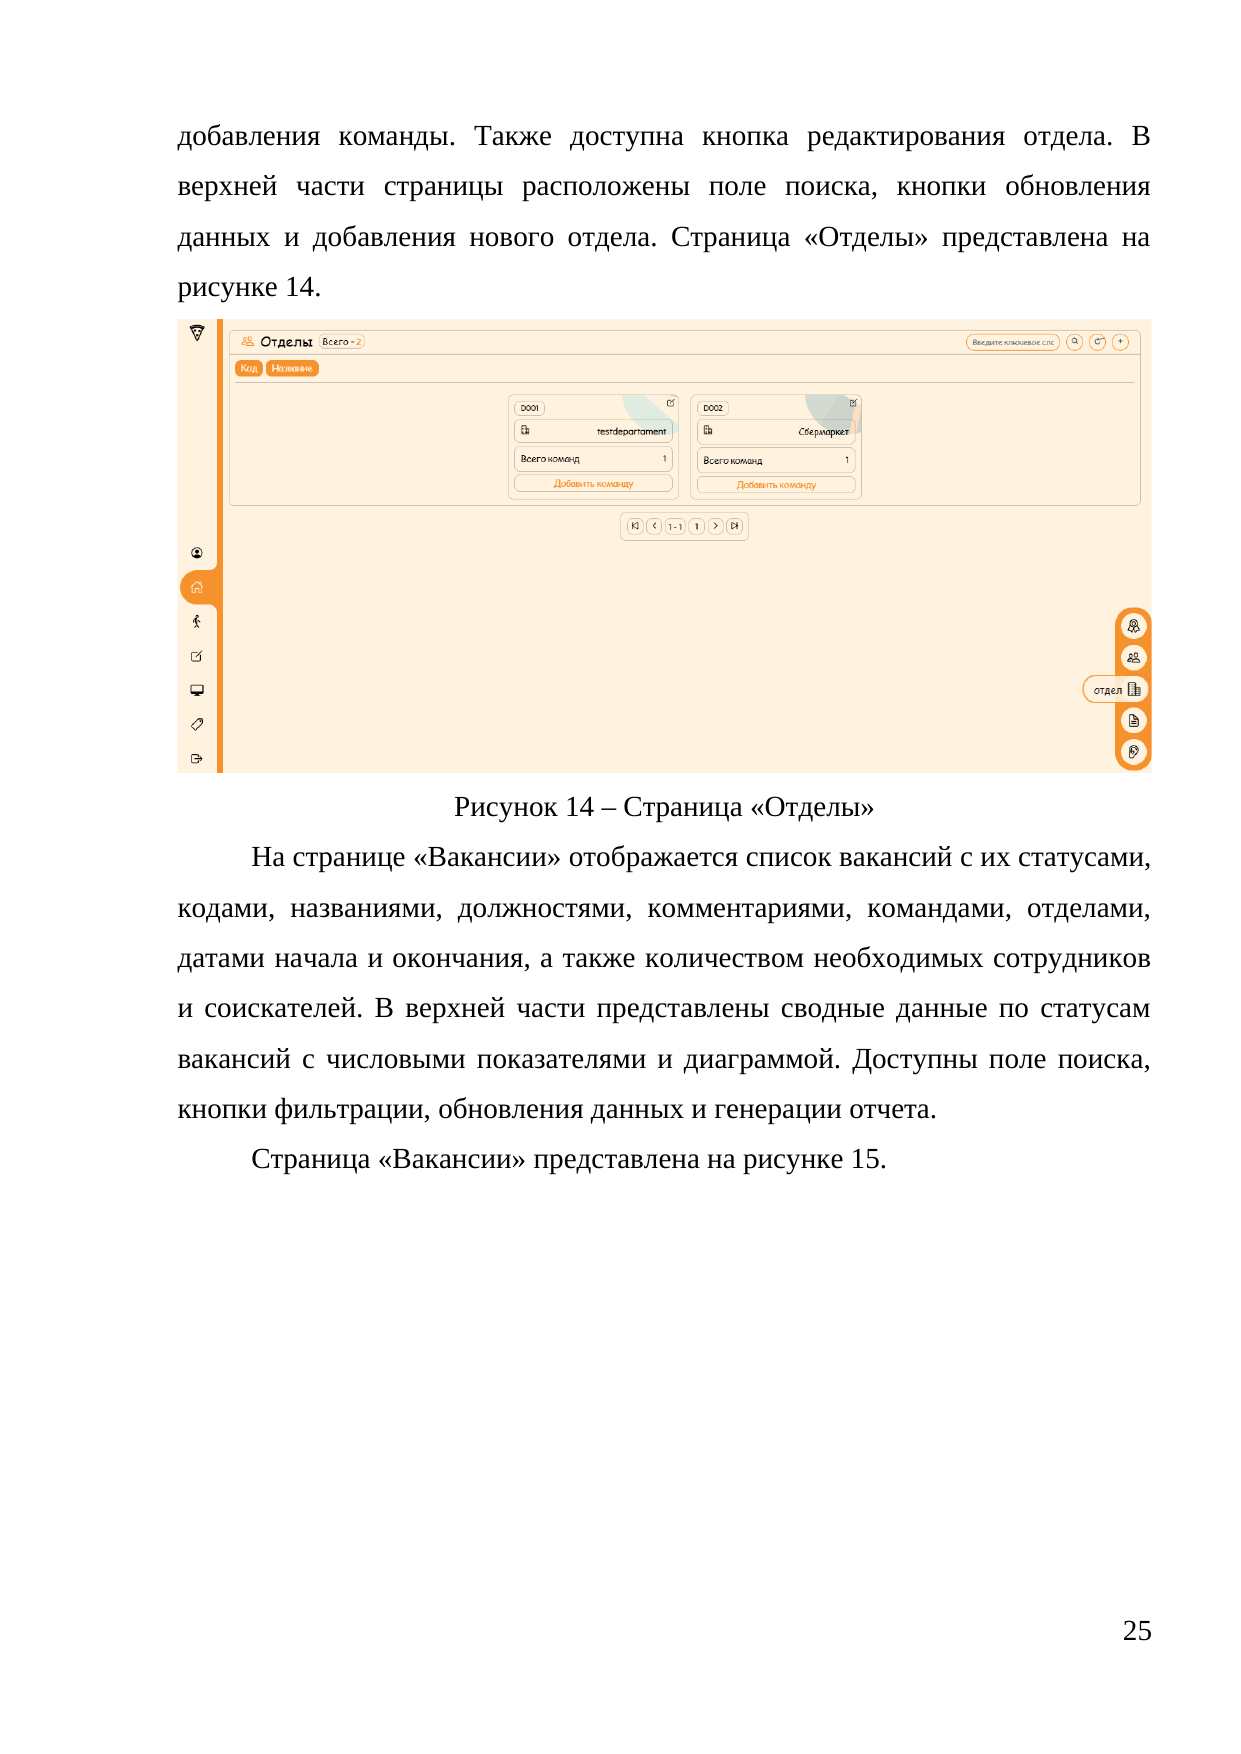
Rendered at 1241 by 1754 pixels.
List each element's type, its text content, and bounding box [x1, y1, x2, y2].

text Страница «Вакансии» представлена на рисунке 15. [177, 1141, 1152, 1175]
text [177, 118, 1152, 303]
picture [177, 319, 1152, 773]
text На странице «Вакансии» отображается список вакансий с их статусами, кодами, названиями, должностями, комментариями, командами, отделами, датами начала и окончания, а также количеством необходимых сотрудников и соискателей. В верхней части представлены сводные данные по статусам вакансий с числовыми показателями и диаграммой. Доступны поле поиска, кнопки фильтрации, обновления данных и генерации отчета. [177, 839, 1152, 1124]
text Рисунок 14 – Страница «Отделы» [177, 789, 1152, 823]
